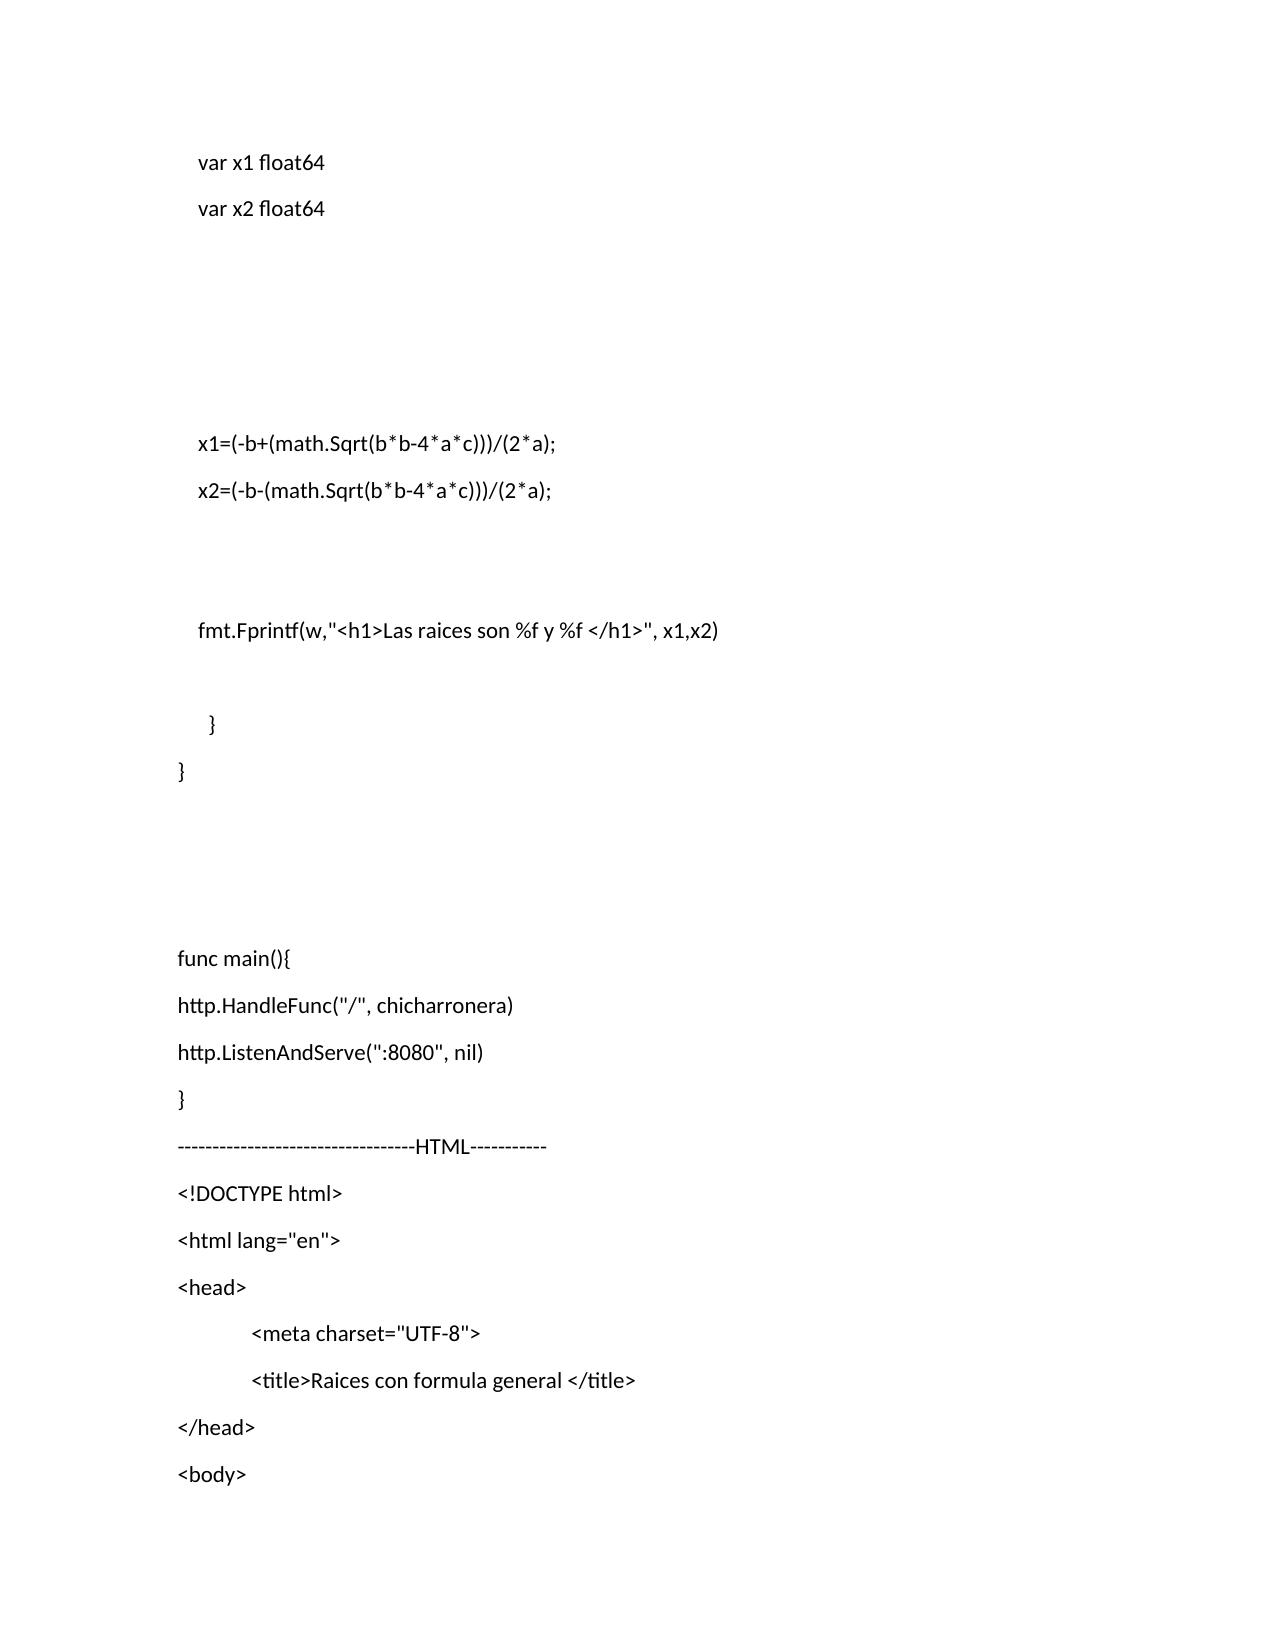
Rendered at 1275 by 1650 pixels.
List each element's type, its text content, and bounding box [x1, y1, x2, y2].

text var x2 float64 [177, 194, 1098, 222]
text } [177, 710, 1098, 738]
text fmt.Fprintf(w,"<h1>Las raices son %f y %f </h1>", x1,x2) [177, 616, 1098, 644]
text func main(){ [177, 944, 1098, 972]
text <html lang="en"> [177, 1226, 1098, 1254]
text x1=(-b+(math.Sqrt(b*b-4*a*c)))/(2*a); [177, 429, 1098, 457]
text ----------------------------------HTML----------- [177, 1132, 1098, 1160]
text } [177, 757, 1098, 785]
text <head> [177, 1273, 1098, 1301]
text <body> [177, 1460, 1098, 1488]
text } [177, 1085, 1098, 1113]
text <!DOCTYPE html> [177, 1179, 1098, 1207]
text <meta charset="UTF-8"> [177, 1319, 1098, 1347]
text <title>Raices con formula general </title> [177, 1366, 1098, 1394]
text http.ListenAndServe(":8080", nil) [177, 1038, 1098, 1066]
text </head> [177, 1413, 1098, 1441]
text var x1 float64 [177, 148, 1098, 176]
text x2=(-b-(math.Sqrt(b*b-4*a*c)))/(2*a); [177, 476, 1098, 504]
text http.HandleFunc("/", chicharronera) [177, 991, 1098, 1019]
